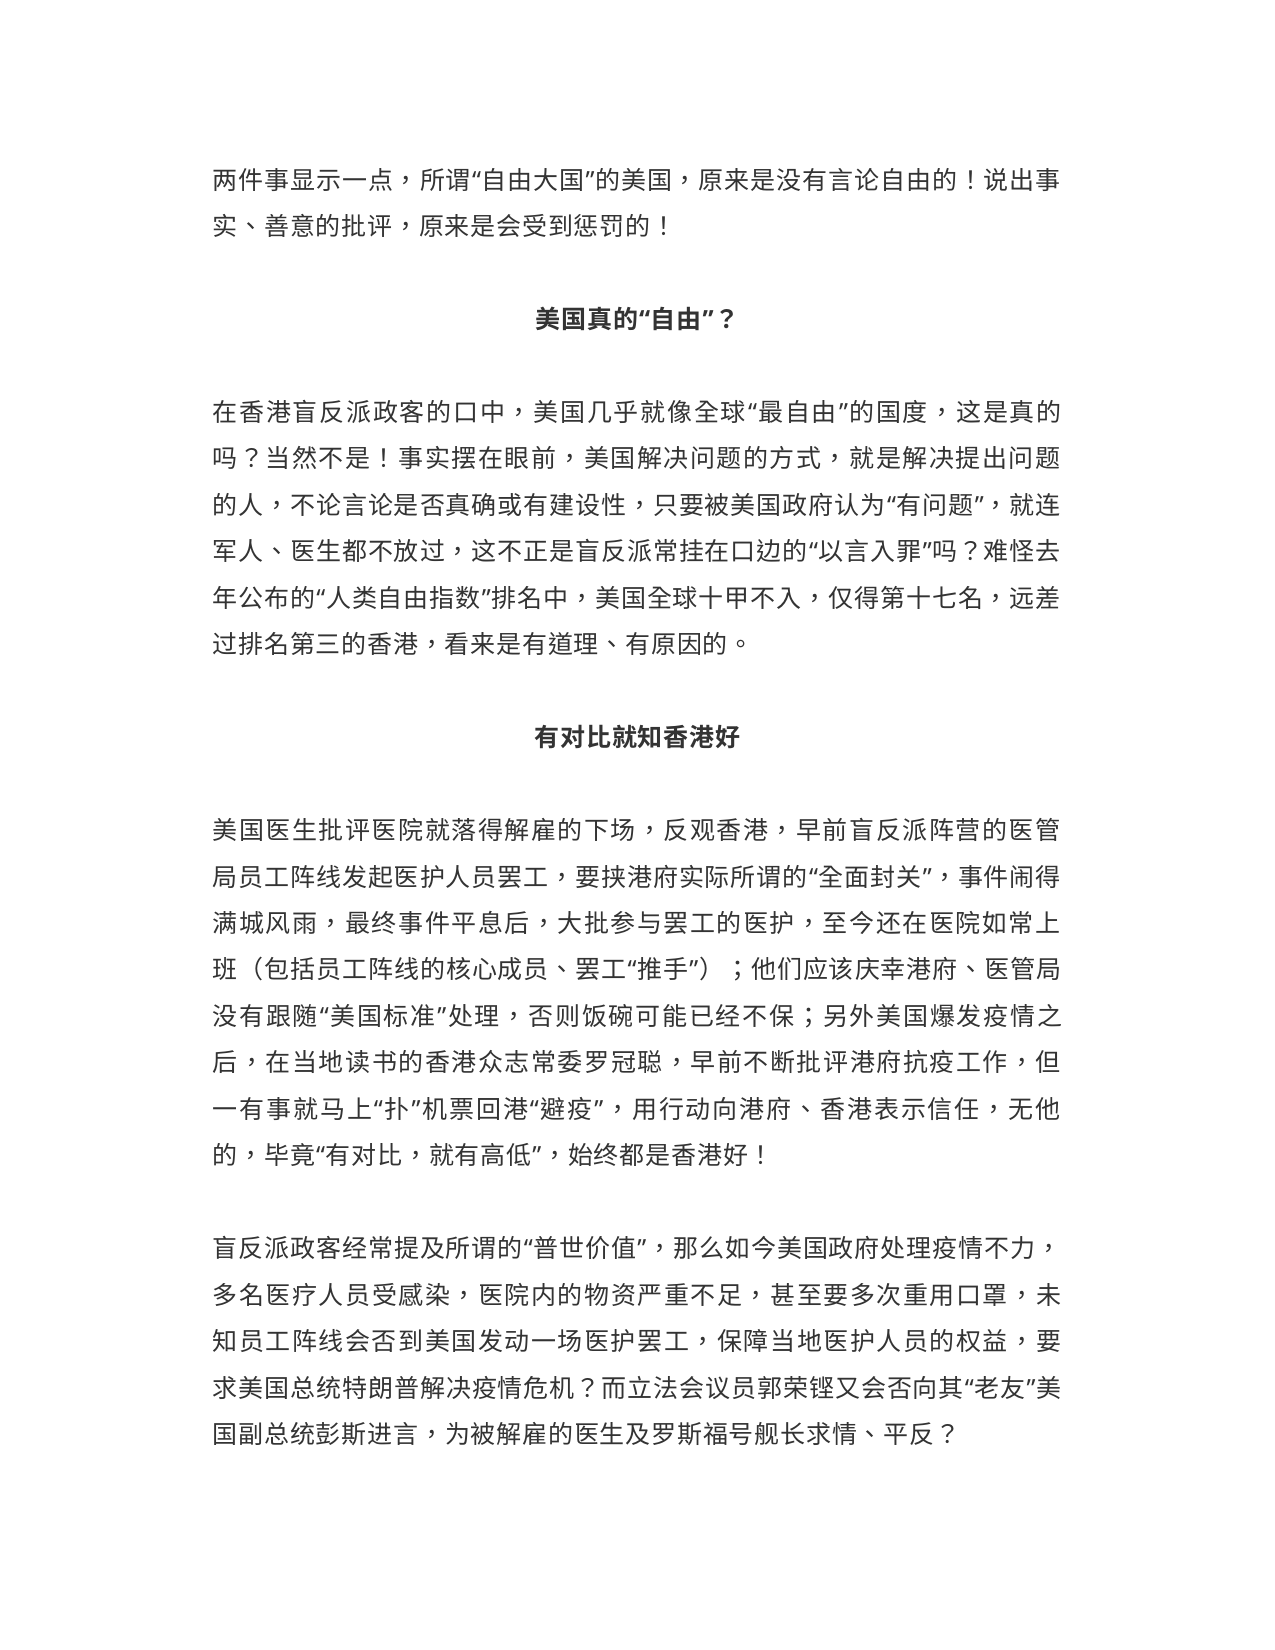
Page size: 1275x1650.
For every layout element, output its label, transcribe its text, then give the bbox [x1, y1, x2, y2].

text 在香港盲反派政客的口中，美国几乎就像全球“最自由”的国度，这是真的吗？当然不是！事实摆在眼前，美国解决问题的方式，就是解决提出问题的人，不论言论是否真确或有建设性，只要被美国政府认为“有问题”，就连军人、医生都不放过，这不正是盲反派常挂在口边的“以言入罪”吗？难怪去年公布的“人类自由指数”排名中，美国全球十甲不入，仅得第十七名，远差过排名第三的香港，看来是有道理、有原因的。 [212, 382, 1062, 661]
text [212, 150, 1062, 243]
text 美国真的“自由”？ [212, 289, 1062, 336]
text 美国医生批评医院就落得解雇的下场，反观香港，早前盲反派阵营的医管局员工阵线发起医护人员罢工，要挟港府实际所谓的“全面封关”，事件闹得满城风雨，最终事件平息后，大批参与罢工的医护，至今还在医院如常上班（包括员工阵线的核心成员、罢工“推手”）；他们应该庆幸港府、医管局没有跟随“美国标准”处理，否则饭碗可能已经不保；另外美国爆发疫情之后，在当地读书的香港众志常委罗冠聪，早前不断批评港府抗疫工作，但一有事就马上“扑”机票回港“避疫”，用行动向港府、香港表示信任，无他的，毕竟“有对比，就有高低”，始终都是香港好！ [212, 800, 1062, 1172]
text 盲反派政客经常提及所谓的“普世价值”，那么如今美国政府处理疫情不力，多名医疗人员受感染，医院内的物资严重不足，甚至要多次重用口罩，未知员工阵线会否到美国发动一场医护罢工，保障当地医护人员的权益，要求美国总统特朗普解决疫情危机？而立法会议员郭荣铿又会否向其“老友”美国副总统彭斯进言，为被解雇的医生及罗斯福号舰长求情、平反？ [212, 1218, 1062, 1451]
text 有对比就知香港好 [212, 707, 1062, 754]
